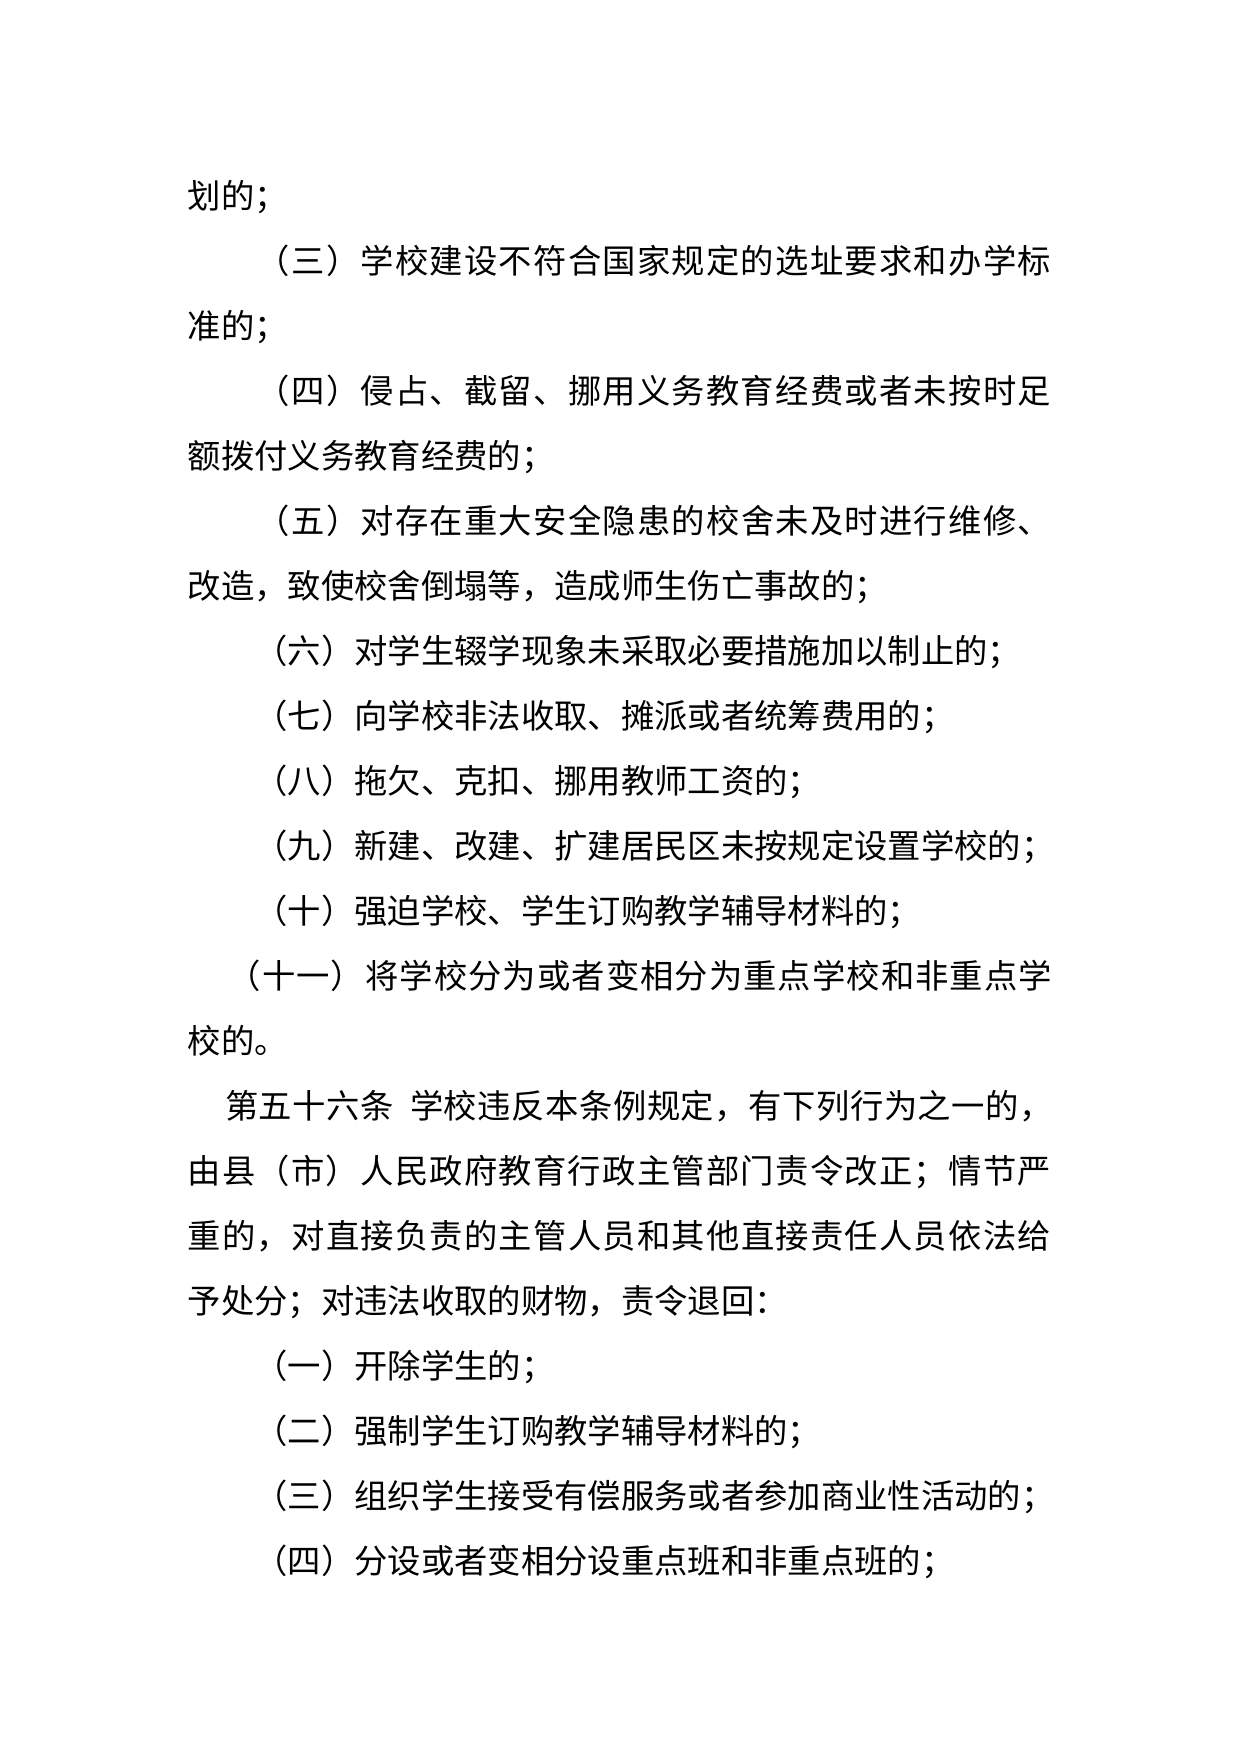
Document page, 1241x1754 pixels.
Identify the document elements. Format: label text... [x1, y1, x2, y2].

text （四）分设或者变相分设重点班和非重点班的； [187, 1527, 1053, 1592]
text （六）对学生辍学现象未采取必要措施加以制止的； [187, 617, 1053, 682]
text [187, 162, 1053, 227]
text （十）强迫学校、学生订购教学辅导材料的； [187, 877, 1053, 942]
text （四）侵占、截留、挪用义务教育经费或者未按时足额拨付义务教育经费的； [187, 357, 1053, 487]
text （八）拖欠、克扣、挪用教师工资的； [187, 747, 1053, 812]
text （二）强制学生订购教学辅导材料的； [187, 1397, 1053, 1462]
text （十一）将学校分为或者变相分为重点学校和非重点学校的。 [187, 942, 1053, 1072]
text 第五十六条 学校违反本条例规定，有下列行为之一的，由县（市）人民政府教育行政主管部门责令改正；情节严重的，对直接负责的主管人员和其他直接责任人员依法给予处分；对违法收取的财物，责令退回： [187, 1072, 1053, 1332]
text （七）向学校非法收取、摊派或者统筹费用的； [187, 682, 1053, 747]
text （一）开除学生的； [187, 1332, 1053, 1397]
text （三）学校建设不符合国家规定的选址要求和办学标准的； [187, 227, 1053, 357]
text （五）对存在重大安全隐患的校舍未及时进行维修、改造，致使校舍倒塌等，造成师生伤亡事故的； [187, 487, 1053, 617]
text （三）组织学生接受有偿服务或者参加商业性活动的； [187, 1462, 1053, 1527]
text （九）新建、改建、扩建居民区未按规定设置学校的； [187, 812, 1053, 877]
